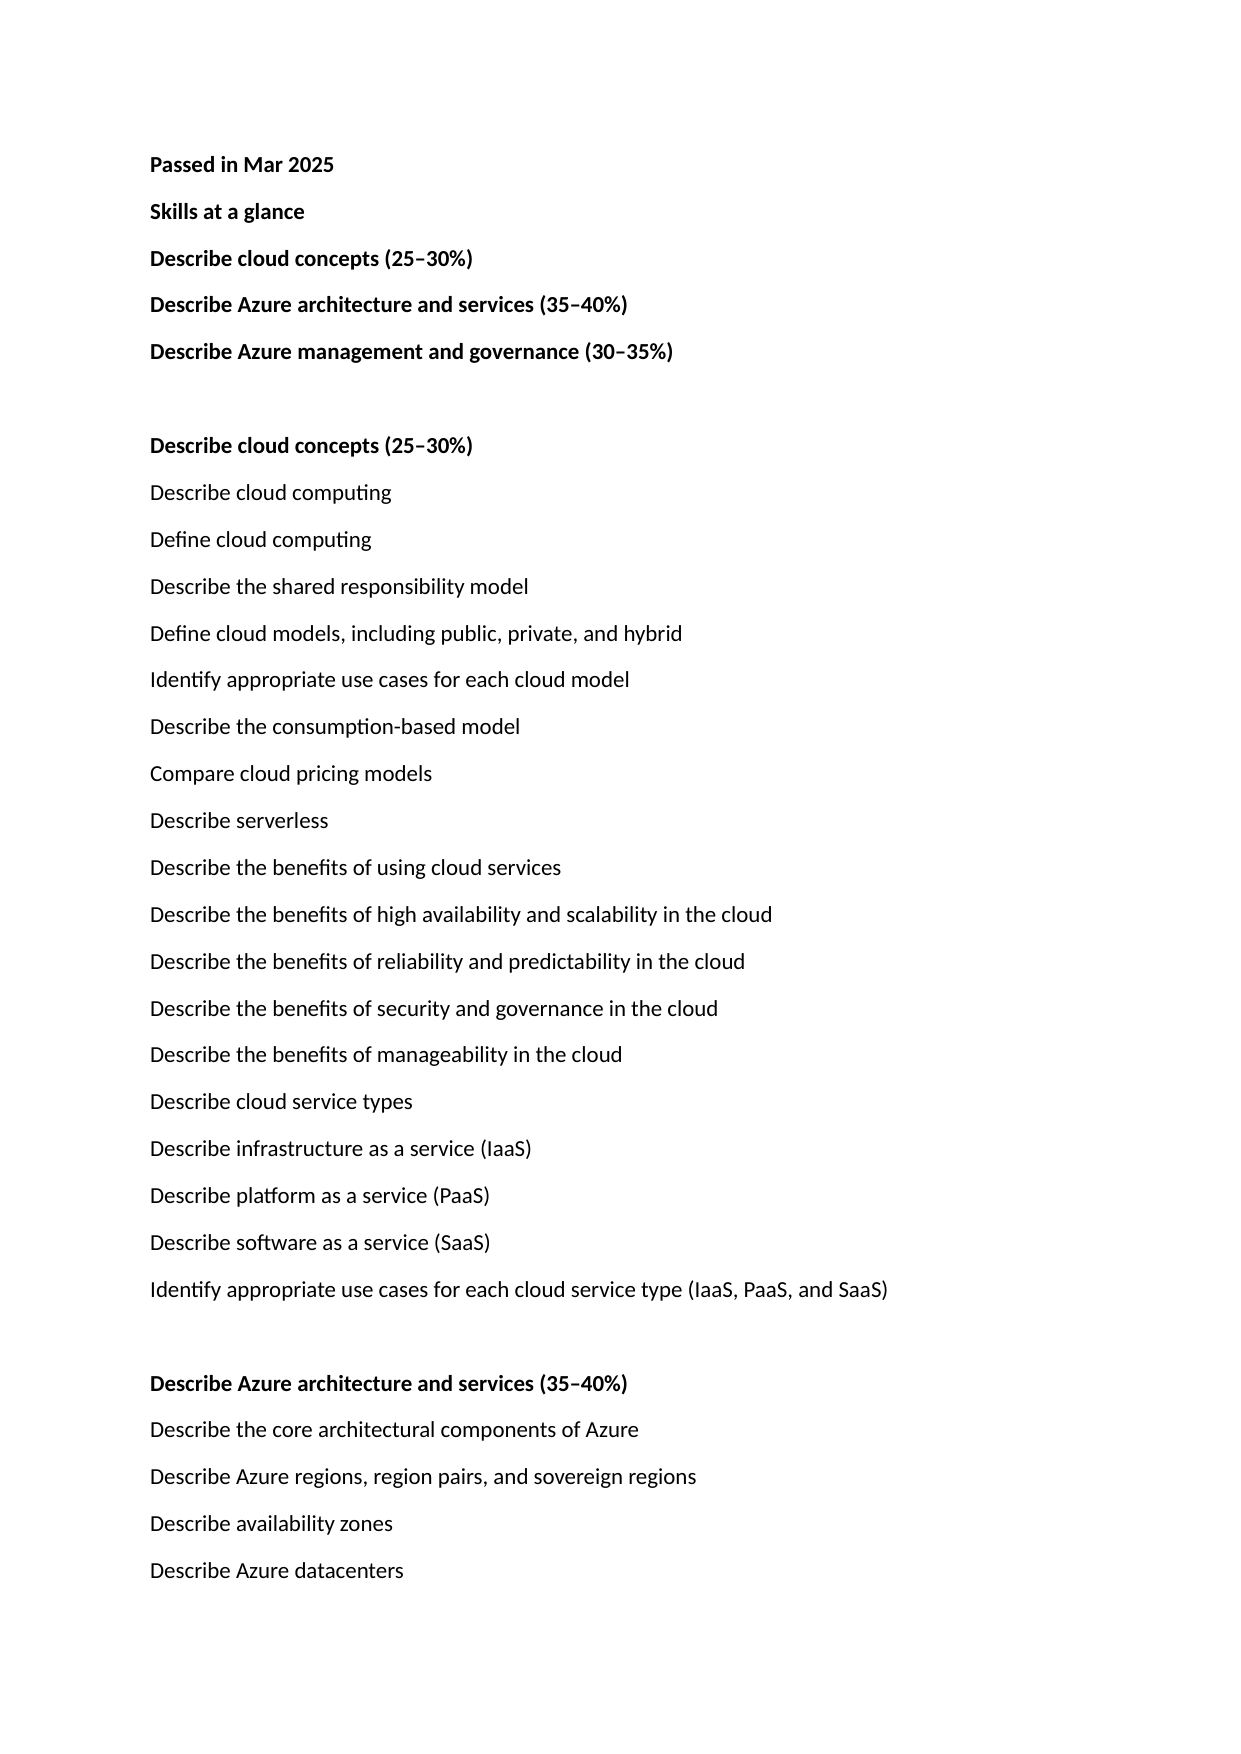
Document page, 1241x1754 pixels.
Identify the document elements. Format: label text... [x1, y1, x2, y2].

text Describe the benefits of reliability and predictability in the cloud [150, 947, 1090, 975]
text Describe Azure regions, region pairs, and sovereign regions [150, 1462, 1090, 1491]
text Skills at a glance [150, 197, 1090, 225]
text Describe the core architectural components of Azure [150, 1416, 1090, 1444]
text Compare cloud pricing models [150, 759, 1090, 787]
text Describe the benefits of security and governance in the cloud [150, 994, 1090, 1022]
text Describe the benefits of manageability in the cloud [150, 1041, 1090, 1069]
text Describe Azure datacenters [150, 1556, 1090, 1584]
text Define cloud computing [150, 525, 1090, 553]
text Describe Azure architecture and services (35–40%) [150, 1369, 1090, 1397]
text Describe cloud service types [150, 1087, 1090, 1116]
text Describe cloud concepts (25–30%) [150, 244, 1090, 272]
text Describe Azure architecture and services (35–40%) [150, 291, 1090, 319]
text Describe the benefits of high availability and scalability in the cloud [150, 900, 1090, 928]
text Describe serverless [150, 806, 1090, 834]
text Describe Azure management and governance (30–35%) [150, 337, 1090, 366]
text Describe platform as a service (PaaS) [150, 1181, 1090, 1209]
text Identify appropriate use cases for each cloud model [150, 666, 1090, 694]
text Describe availability zones [150, 1509, 1090, 1537]
text Describe the shared responsibility model [150, 572, 1090, 600]
text Describe cloud computing [150, 478, 1090, 506]
text Describe infrastructure as a service (IaaS) [150, 1134, 1090, 1162]
text Describe the consumption-based model [150, 712, 1090, 741]
text Describe cloud concepts (25–30%) [150, 431, 1090, 459]
text Identify appropriate use cases for each cloud service type (IaaS, PaaS, and SaaS) [150, 1275, 1090, 1303]
text Describe the benefits of using cloud services [150, 853, 1090, 881]
text Passed in Mar 2025 [150, 150, 1090, 178]
text Define cloud models, including public, private, and hybrid [150, 619, 1090, 647]
text Describe software as a service (SaaS) [150, 1228, 1090, 1256]
